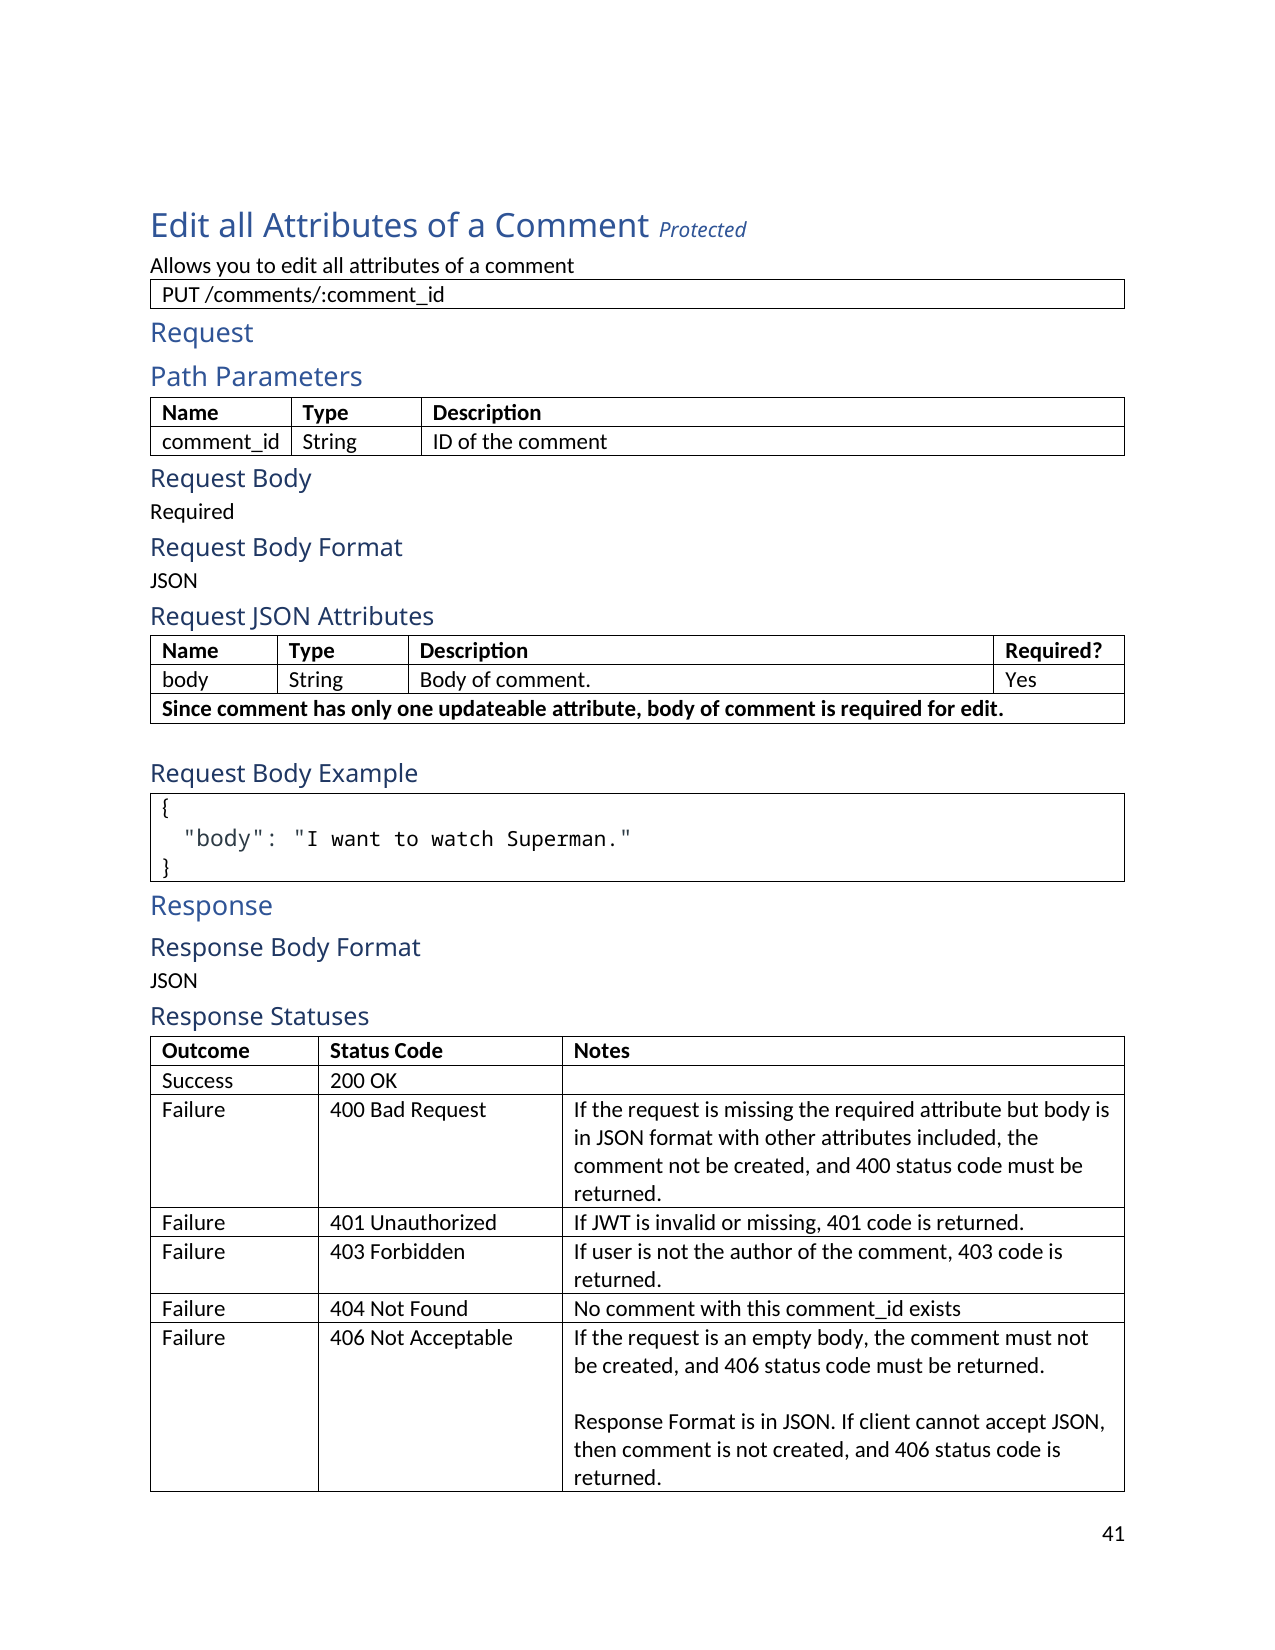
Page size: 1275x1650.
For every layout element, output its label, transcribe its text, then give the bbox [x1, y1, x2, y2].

table_header Description [409, 636, 993, 664]
table_cell Yes [994, 665, 1124, 693]
table_header Outcome [151, 1037, 318, 1065]
subtitle Request Body Example [150, 756, 1125, 790]
table_header Name [151, 636, 277, 664]
text Required [150, 497, 1125, 525]
subtitle Response [150, 886, 1125, 923]
subtitle Edit all Attributes of a Comment Protected [150, 202, 1125, 248]
table_cell Failure [151, 1208, 318, 1236]
table_cell Success [151, 1066, 318, 1094]
table_cell String [292, 427, 421, 455]
text JSON [150, 566, 1125, 594]
subtitle Path Parameters [150, 357, 1125, 394]
subtitle Request [150, 313, 1125, 350]
table_cell Body of comment. [409, 665, 993, 693]
table_cell If JWT is invalid or missing, 401 code is returned. [563, 1208, 1124, 1236]
table_cell If user is not the author of the comment, 403 code is returned. [563, 1237, 1124, 1293]
table_header Type [292, 398, 421, 426]
subtitle Request Body [150, 461, 1125, 494]
table_cell Since comment has only one updateable attribute, body of comment is required for edit. [151, 694, 1124, 722]
table_cell String [278, 665, 408, 693]
table_cell If the request is missing the required attribute but body is in JSON format with other attributes included, the comment not be created, and 400 status code must be returned. [563, 1095, 1124, 1207]
table_cell Failure [151, 1237, 318, 1293]
table_cell comment_id [151, 427, 291, 455]
table_cell If the request is an empty body, the comment must not be created, and 406 status code must be returned. Response Format is in JSON. If client cannot accept JSON, then comment is not created, and 406 status code is returned. [563, 1323, 1124, 1491]
table_cell 400 Bad Request [319, 1095, 562, 1207]
table_header Status Code [319, 1037, 562, 1065]
table_header Type [278, 636, 408, 664]
table_cell 403 Forbidden [319, 1237, 562, 1293]
table_header Description [422, 398, 1124, 426]
table_cell No comment with this comment_id exists [563, 1294, 1124, 1322]
subtitle Request Body Format [150, 529, 1125, 563]
table_cell 200 OK [319, 1066, 562, 1094]
table_cell 406 Not Acceptable [319, 1323, 562, 1491]
table_header PUT /comments/:comment_id [151, 280, 1124, 308]
table_header { "body": "I want to watch Superman." } [151, 794, 1124, 881]
subtitle Response Body Format [150, 930, 1125, 964]
table_header Required? [994, 636, 1124, 664]
table_cell Failure [151, 1323, 318, 1491]
text Allows you to edit all attributes of a comment [150, 251, 1125, 279]
table_cell body [151, 665, 277, 693]
table_cell 404 Not Found [319, 1294, 562, 1322]
subtitle Response Statuses [150, 999, 1125, 1033]
table_cell 401 Unauthorized [319, 1208, 562, 1236]
table_cell Failure [151, 1294, 318, 1322]
table_cell ID of the comment [422, 427, 1124, 455]
table_header Name [151, 398, 291, 426]
table_cell [563, 1066, 1124, 1094]
table_header Notes [563, 1037, 1124, 1065]
text JSON [150, 967, 1125, 995]
table_cell Failure [151, 1095, 318, 1207]
subtitle Request JSON Attributes [150, 598, 1125, 632]
